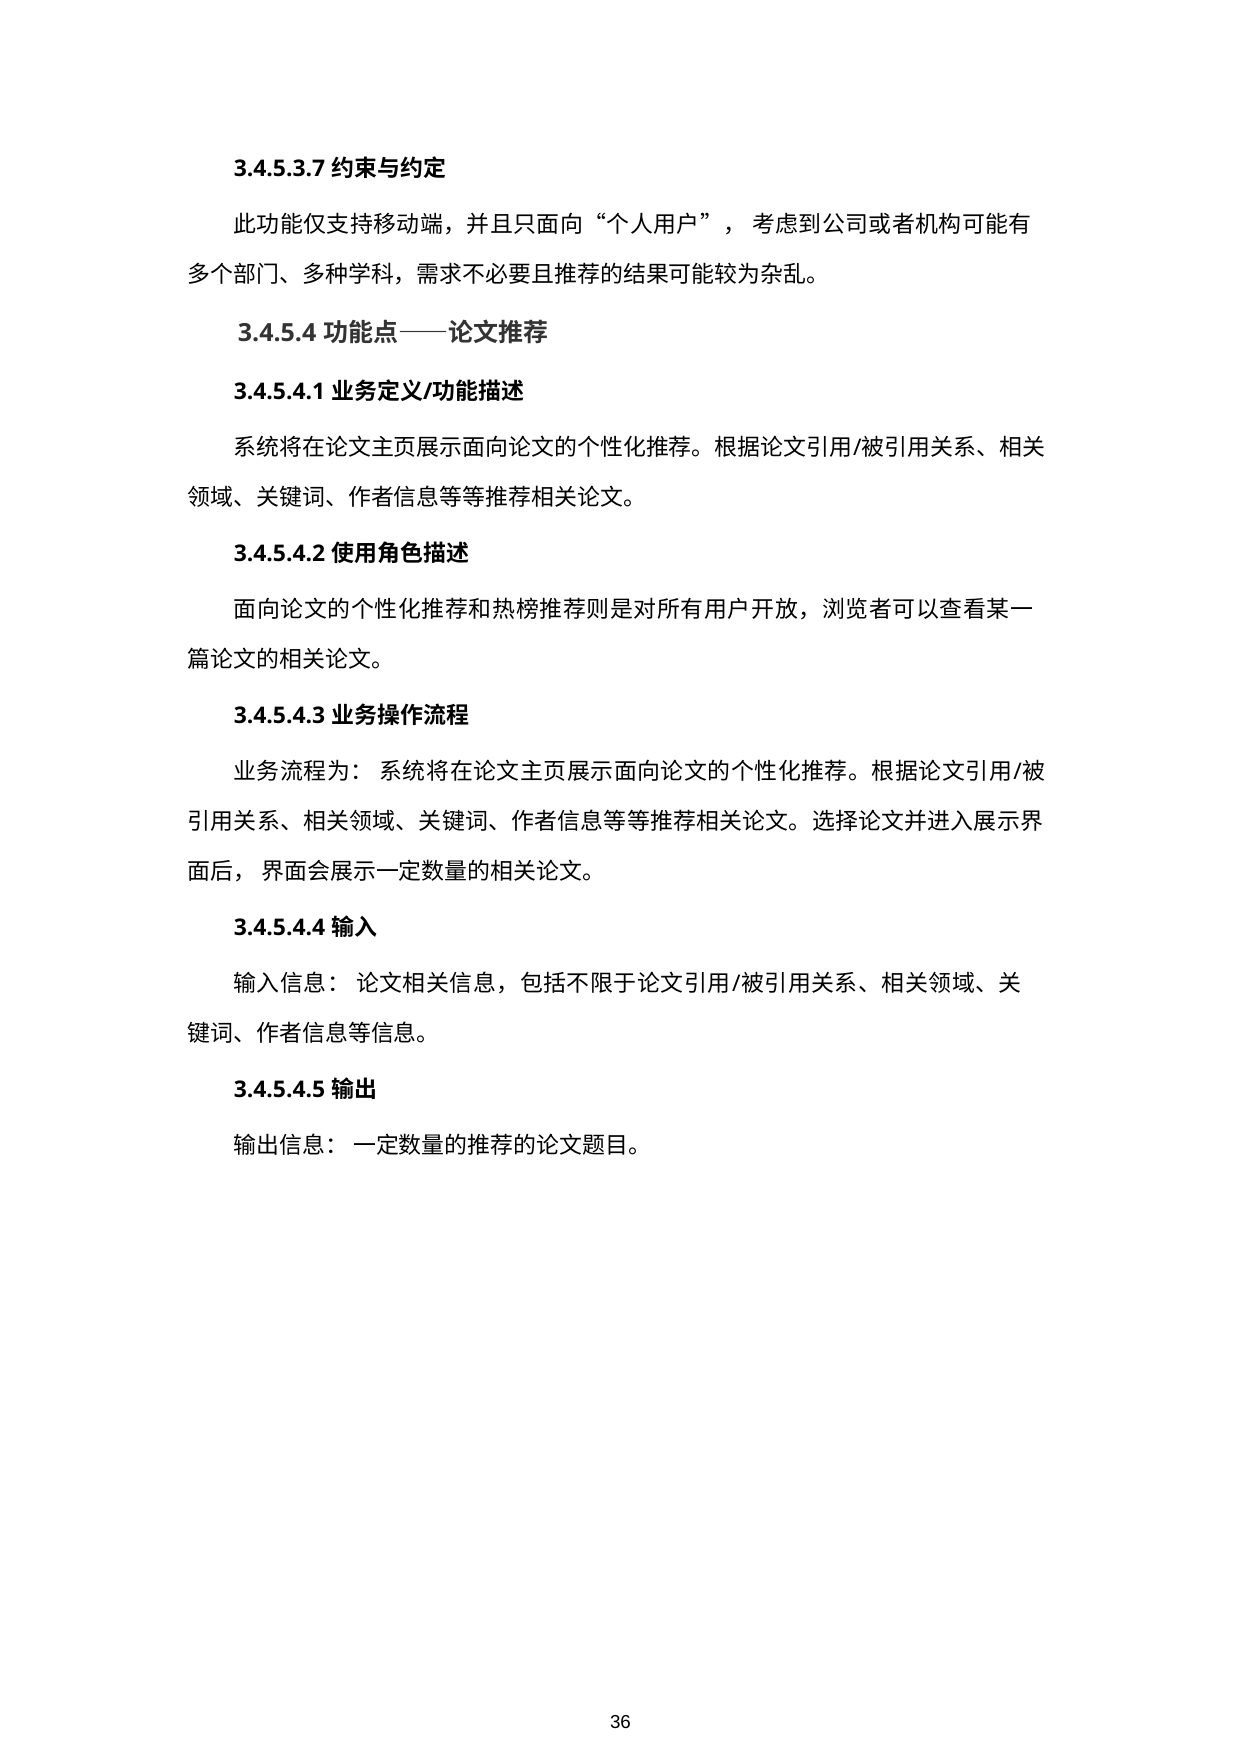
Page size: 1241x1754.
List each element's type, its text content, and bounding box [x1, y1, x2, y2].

text 输出信息： 一定数量的推荐的论文题目。 [187, 1127, 1053, 1161]
subtitle 3.4.5.4.4 输入 [187, 909, 1053, 942]
subtitle 3.4.5.4.1 业务定义/功能描述 [187, 373, 1053, 406]
text 此功能仅支持移动端，并且只面向“个人用户”， 考虑到公司或者机构可能有多个部门、多种学科，需求不必要且推荐的结果可能较为杂乱。 [187, 206, 1033, 289]
text 输入信息： 论文相关信息，包括不限于论文引用/被引用关系、相关领域、关键词、作者信息等信息。 [187, 965, 1022, 1048]
subtitle 3.4.5.4.3 业务操作流程 [187, 697, 1053, 730]
text 业务流程为： 系统将在论文主页展示面向论文的个性化推荐。根据论文引用/被引用关系、相关领域、关键词、作者信息等等推荐相关论文。选择论文并进入展示界面后， 界面会展示一定数量的相关论文。 [187, 753, 1045, 886]
subtitle 3.4.5.4 功能点——论文推荐 [187, 312, 1053, 348]
subtitle 3.4.5.4.5 输出 [187, 1071, 1053, 1104]
subtitle 3.4.5.4.2 使用角色描述 [187, 535, 1053, 568]
text 系统将在论文主页展示面向论文的个性化推荐。根据论文引用/被引用关系、相关领域、关键词、作者信息等等推荐相关论文。 [187, 429, 1045, 512]
subtitle 3.4.5.3.7 约束与约定 [187, 150, 1053, 183]
text 面向论文的个性化推荐和热榜推荐则是对所有用户开放，浏览者可以查看某一篇论文的相关论文。 [187, 591, 1033, 674]
